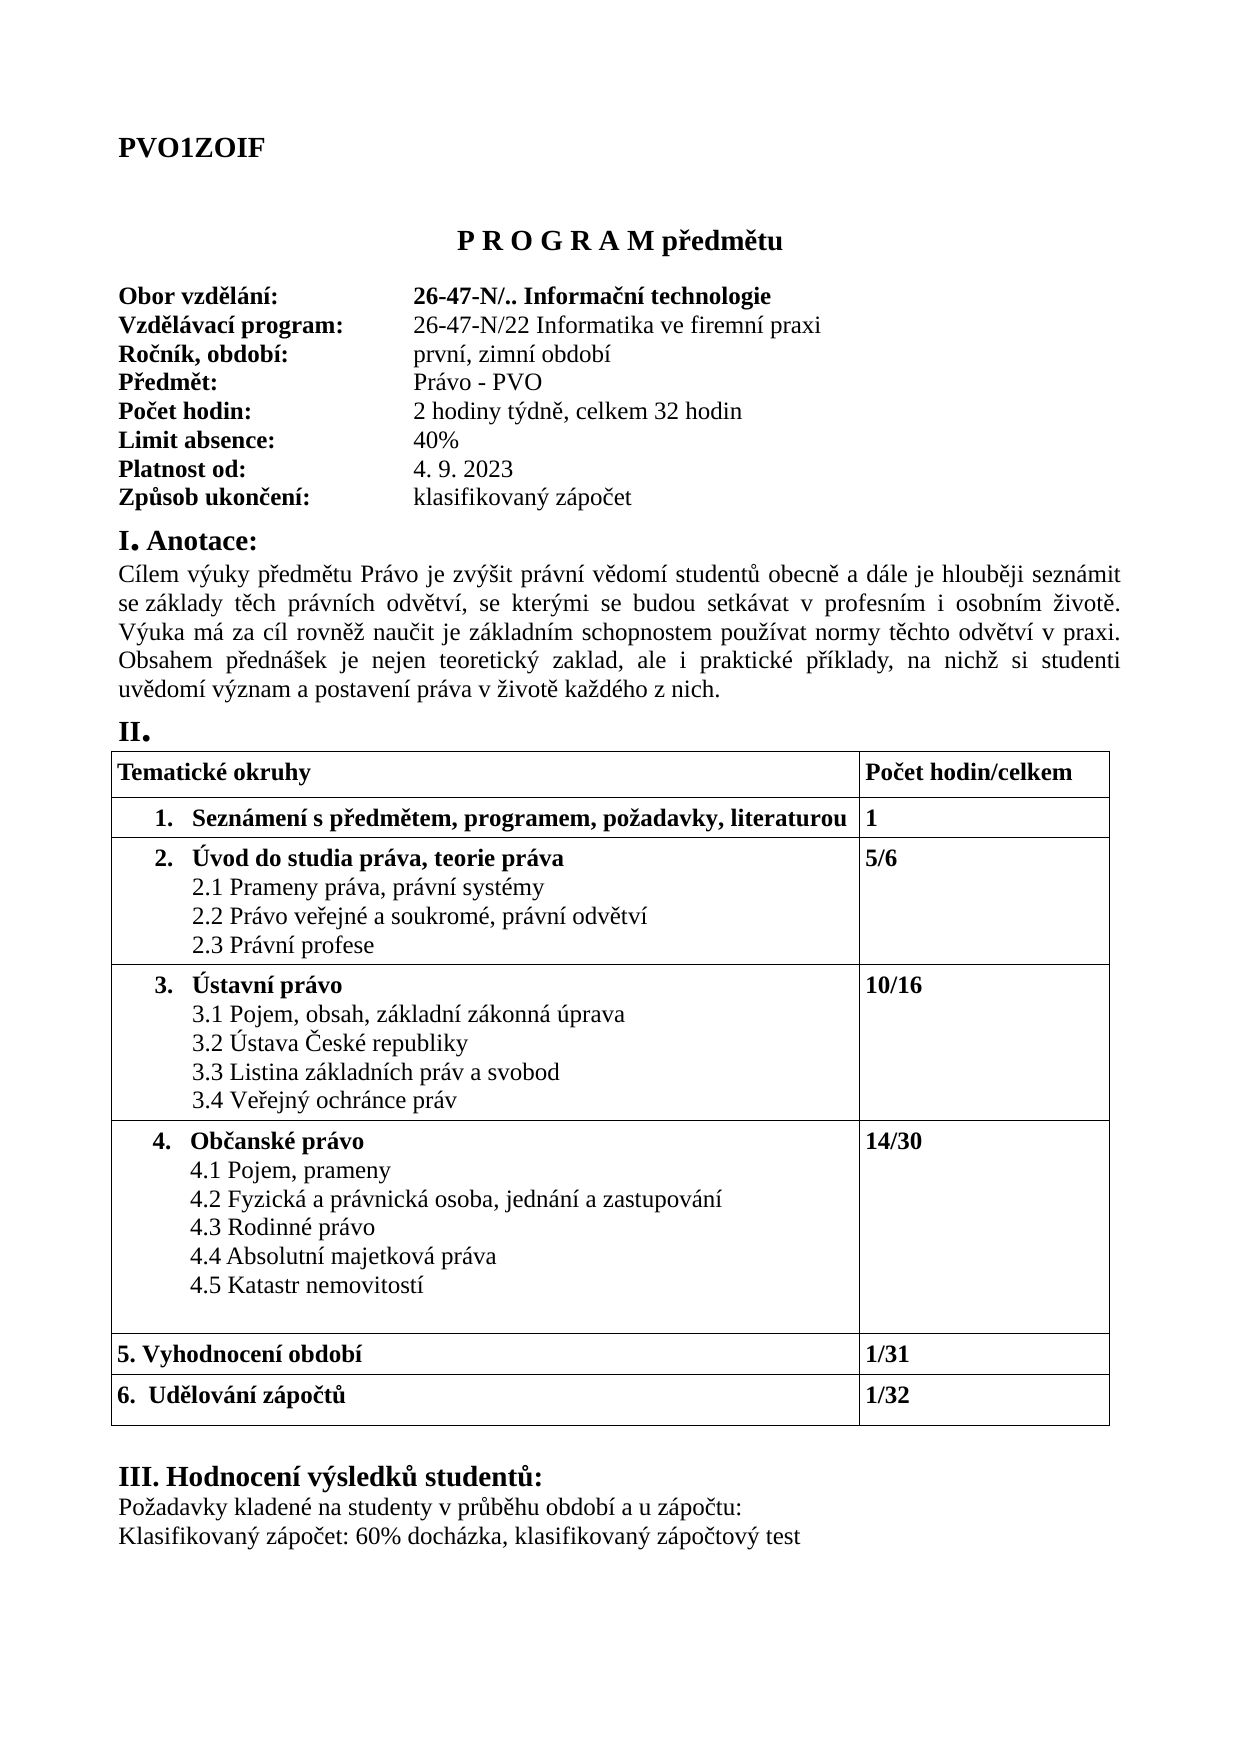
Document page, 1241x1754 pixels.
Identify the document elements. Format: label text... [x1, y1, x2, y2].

table_cell 1/32 [860, 1375, 1109, 1425]
table_cell Úvod do studia práva, teorie práva 2.1 Prameny práva, právní systémy 2.2 Právo veřejné a soukromé, právní odvětví 2.3 Právní profese [112, 838, 859, 964]
text III. Hodnocení výsledků studentů: [118, 1459, 1122, 1492]
table_cell 6. Udělování zápočtů [112, 1375, 859, 1425]
table_cell 1 [860, 798, 1109, 837]
text Platnost od: 4. 9. 2023 [118, 454, 1122, 482]
table_cell 4. Občanské právo 4.1 Pojem, prameny 4.2 Fyzická a právnická osoba, jednání a zastupování 4.3 Rodinné právo 4.4 Absolutní majetková práva 4.5 Katastr nemovitostí [112, 1121, 859, 1333]
text Obor vzdělání: 26-47-N/.. Informační technologie [118, 281, 1122, 310]
text Limit absence: 40% [118, 425, 1122, 454]
table_cell Seznámení s předmětem, programem, požadavky, literaturou [112, 798, 859, 837]
text Cílem výuky předmětu Právo je zvýšit právní vědomí studentů obecně a dále je hlouběji seznámit se základy těch právních odvětví, se kterými se budou setkávat v profesním i osobním životě. Výuka má za cíl rovněž naučit je základním schopnostem používat normy těchto odvětví v praxi. Obsahem přednášek je nejen teoretický zaklad, ale i praktické příklady, na nichž si studenti uvědomí význam a postavení práva v životě každého z nich. [118, 559, 1122, 703]
table_cell Ústavní právo 3.1 Pojem, obsah, základní zákonná úprava 3.2 Ústava České republiky 3.3 Listina základních práv a svobod 3.4 Veřejný ochránce práv [112, 965, 859, 1120]
table_cell 5/6 [860, 838, 1109, 964]
table_cell 5. Vyhodnocení období [112, 1334, 859, 1374]
text Ročník, období: první, zimní období [118, 339, 1122, 367]
table_header Počet hodin/celkem [860, 752, 1109, 796]
text Počet hodin: 2 hodiny týdně, celkem 32 hodin [118, 396, 1122, 425]
text Předmět: Právo - PVO [118, 367, 1122, 396]
text Požadavky kladené na studenty v průběhu období a u zápočtu: [118, 1492, 1122, 1521]
table_cell 1/31 [860, 1334, 1109, 1374]
table_cell 10/16 [860, 965, 1109, 1120]
text II. [118, 703, 1122, 751]
text Vzdělávací program: 26-47-N/22 Informatika ve firemní praxi [118, 310, 1122, 339]
text I. Anotace: [118, 511, 1122, 559]
title PVO1ZOIF [118, 131, 1122, 164]
table_header Tematické okruhy [112, 752, 859, 796]
title P R O G R A M předmětu [118, 223, 1122, 256]
table_cell 14/30 [860, 1121, 1109, 1333]
text Klasifikovaný zápočet: 60% docházka, klasifikovaný zápočtový test [118, 1521, 1122, 1550]
text Způsob ukončení: klasifikovaný zápočet [118, 482, 1122, 511]
